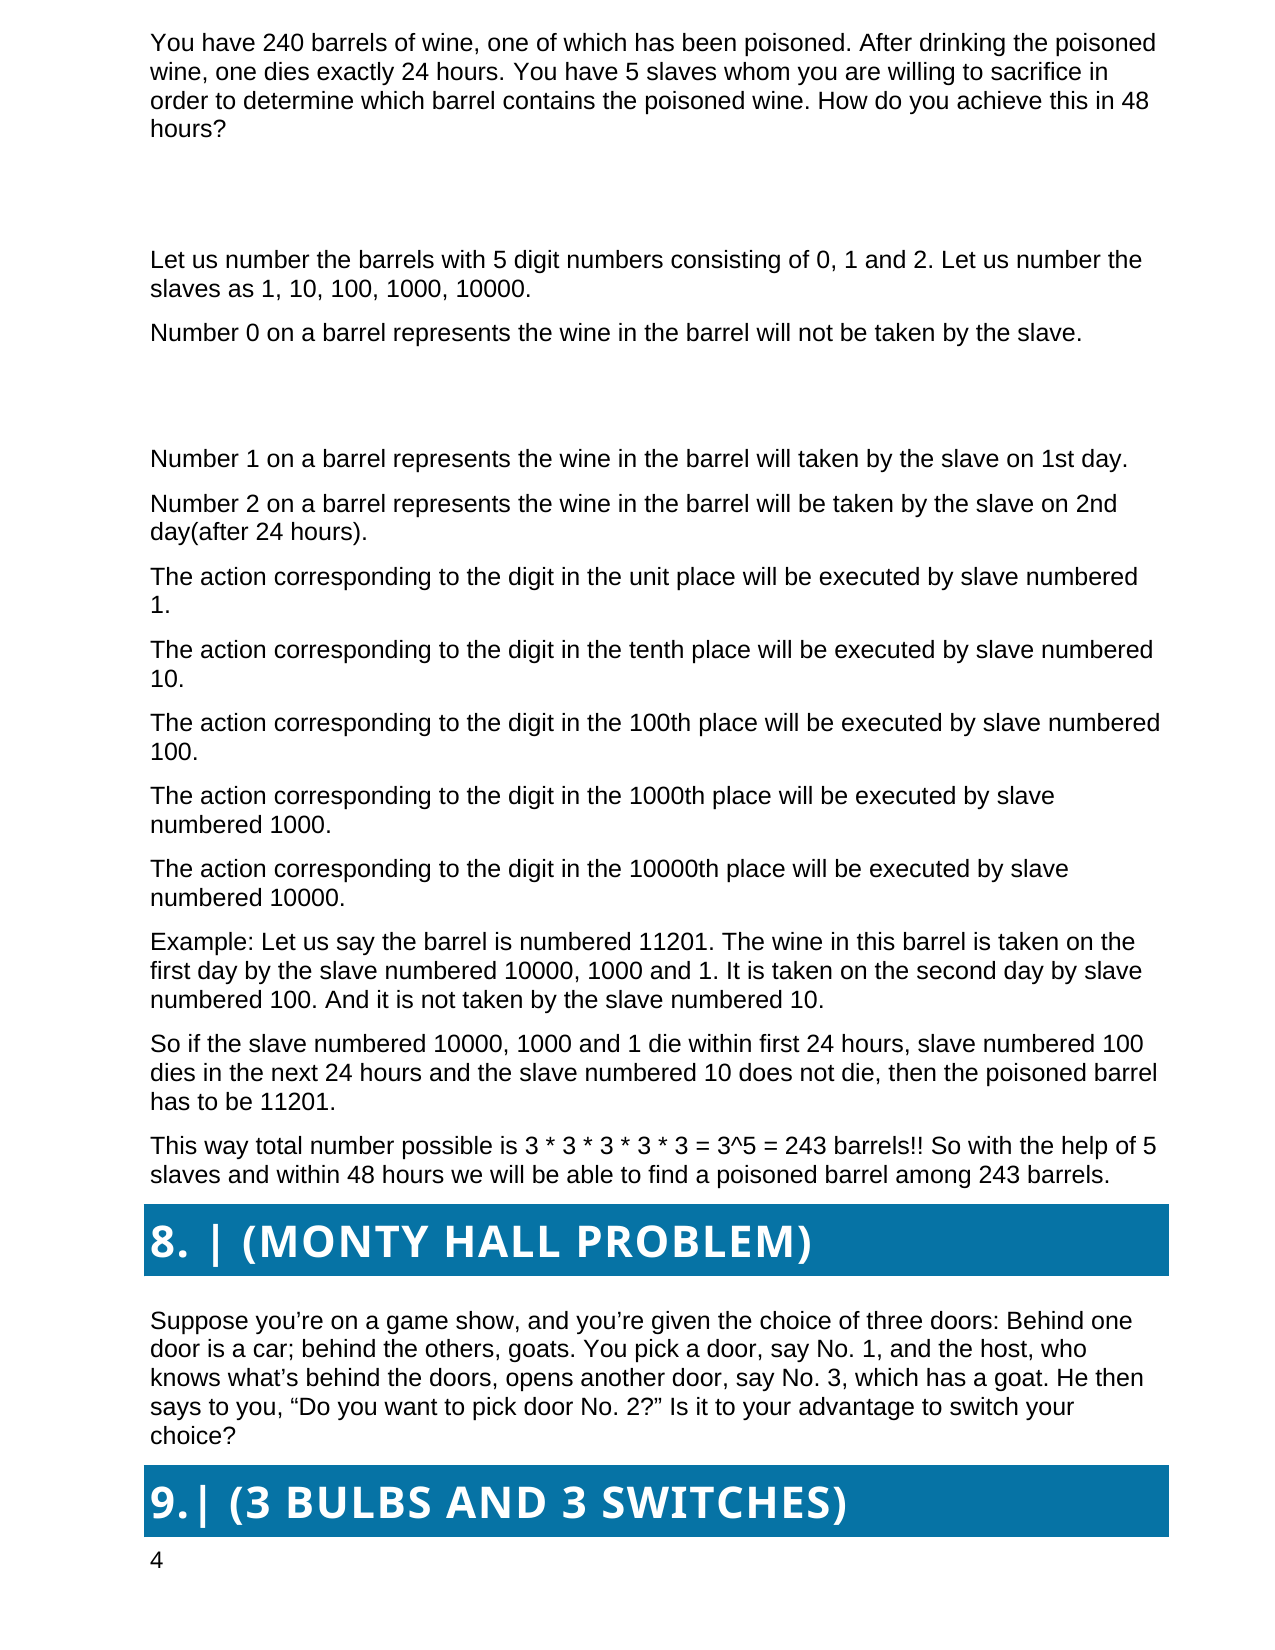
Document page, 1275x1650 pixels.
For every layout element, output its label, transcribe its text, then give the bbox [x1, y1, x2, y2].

text The action corresponding to the digit in the tenth place will be executed by slave numbered 10. [150, 635, 1162, 692]
text Example: Let us say the barrel is numbered 11201. The wine in this barrel is taken on the first day by the slave numbered 10000, 1000 and 1. It is taken on the second day by slave numbered 100. And it is not taken by the slave numbered 10. [150, 927, 1162, 1014]
text The action corresponding to the digit in the unit place will be executed by slave numbered 1. [150, 562, 1162, 619]
subtitle 8. | (Monty Hall problem) [150, 1211, 1162, 1270]
text Number 1 on a barrel represents the wine in the barrel will taken by the slave on 1st day. [150, 444, 1162, 473]
text Suppose you’re on a game show, and you’re given the choice of three doors: Behind one door is a car; behind the others, goats. You pick a door, say No. 1, and the host, who knows what’s behind the doors, opens another door, say No. 3, which has a goat. He then says to you, “Do you want to pick door No. 2?” Is it to your advantage to switch your choice? [150, 1306, 1162, 1449]
text Number 0 on a barrel represents the wine in the barrel will not be taken by the slave. [150, 318, 1162, 347]
text So if the slave numbered 10000, 1000 and 1 die within first 24 hours, slave numbered 100 dies in the next 24 hours and the slave numbered 10 does not die, then the poisoned barrel has to be 11201. [150, 1029, 1162, 1116]
subtitle 9.| (3 Bulbs and 3 Switches) [150, 1471, 1162, 1531]
text Let us number the barrels with 5 digit numbers consisting of 0, 1 and 2. Let us number the slaves as 1, 10, 100, 1000, 10000. [150, 159, 1162, 302]
text Number 2 on a barrel represents the wine in the barrel will be taken by the slave on 2nd day(after 24 hours). [150, 489, 1162, 546]
text The action corresponding to the digit in the 100th place will be executed by slave numbered 100. [150, 708, 1162, 766]
text The action corresponding to the digit in the 10000th place will be executed by slave numbered 10000. [150, 854, 1162, 912]
text The action corresponding to the digit in the 1000th place will be executed by slave numbered 1000. [150, 781, 1162, 839]
text You have 240 barrels of wine, one of which has been poisoned. After drinking the poisoned wine, one dies exactly 24 hours. You have 5 slaves whom you are willing to sacrifice in order to determine which barrel contains the poisoned wine. How do you achieve this in 48 hours? [150, 28, 1162, 143]
text This way total number possible is 3 * 3 * 3 * 3 * 3 = 3^5 = 243 barrels!! So with the help of 5 slaves and within 48 hours we will be able to find a poisoned barrel among 243 barrels. [150, 1131, 1162, 1189]
